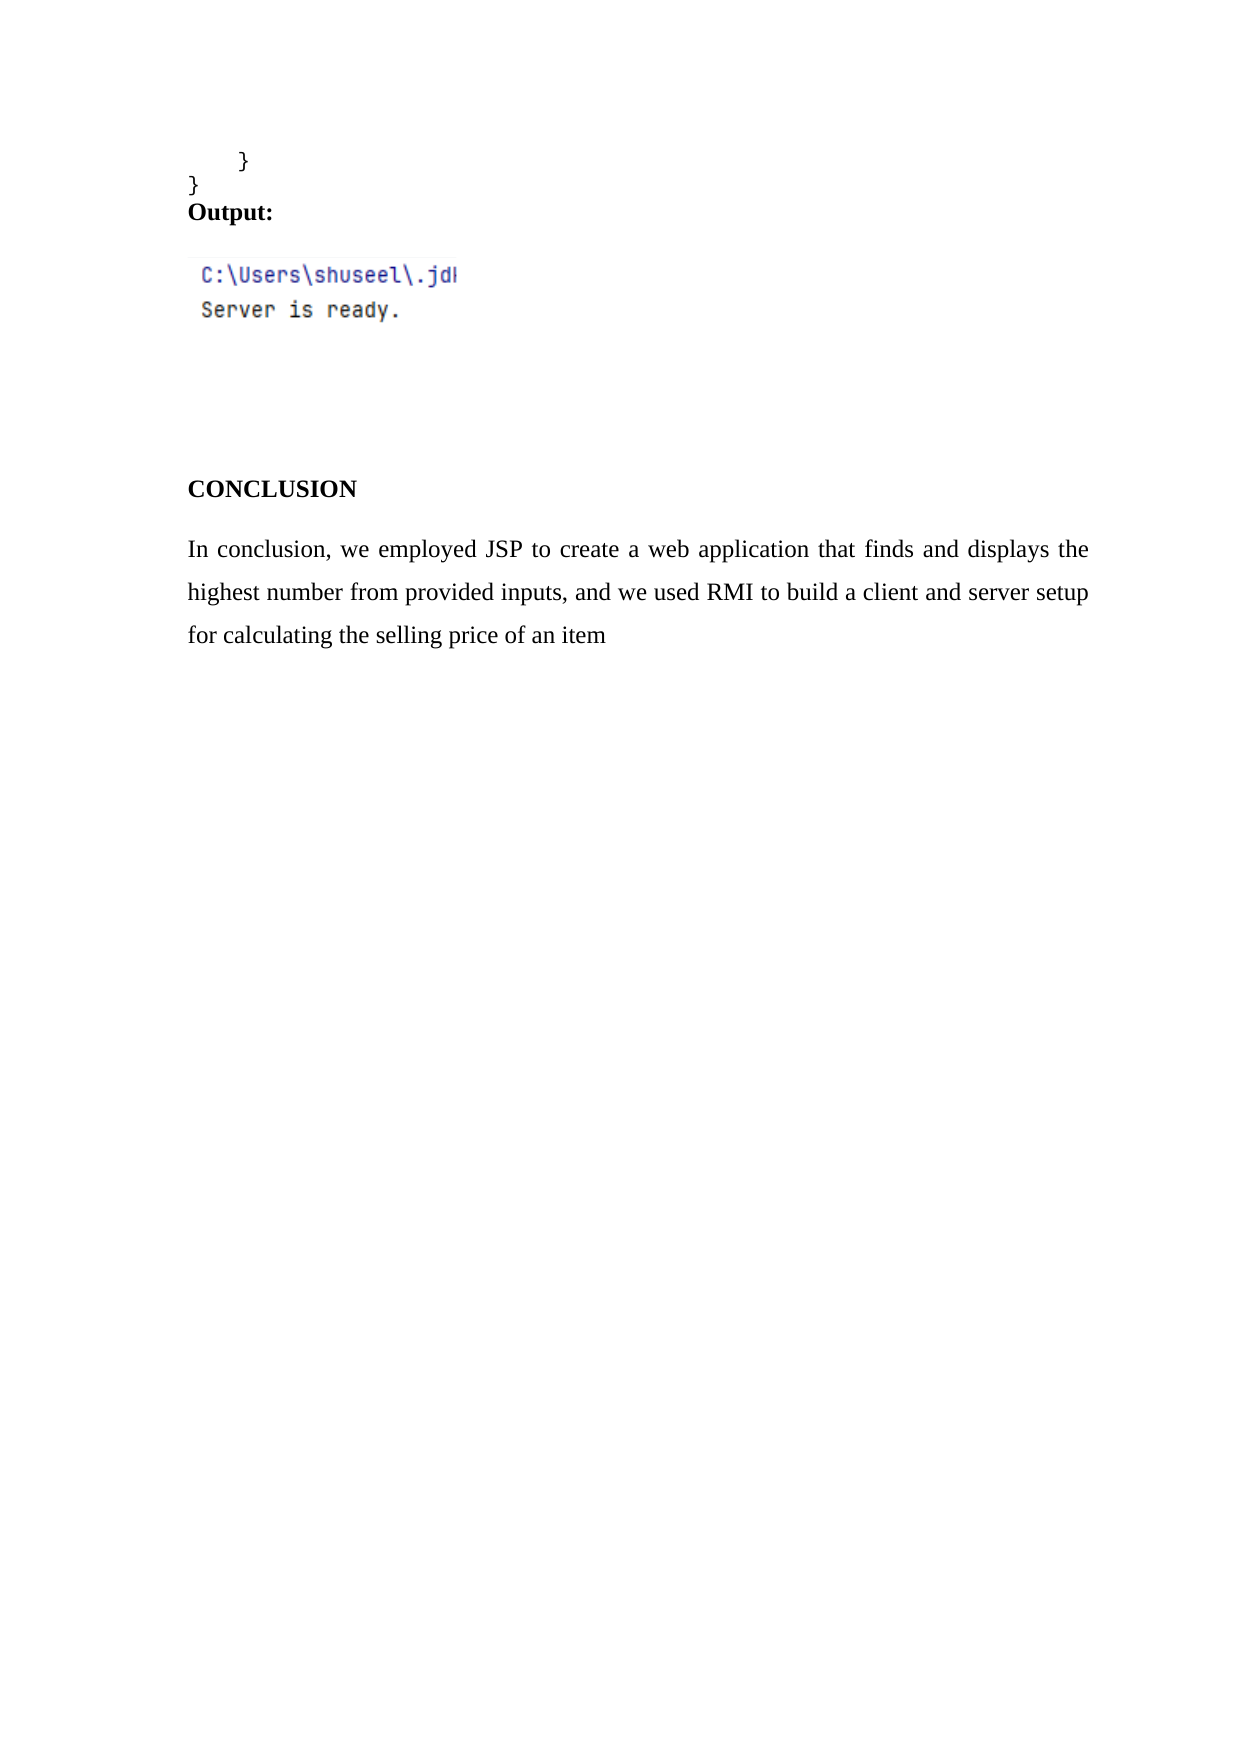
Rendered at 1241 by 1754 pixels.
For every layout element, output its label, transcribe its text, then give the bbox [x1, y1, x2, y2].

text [187, 150, 1090, 197]
text CONCLUSION [187, 474, 1090, 503]
picture [187, 257, 457, 384]
text Output: [187, 197, 1090, 226]
text In conclusion, we employed JSP to create a web application that finds and displays the highest number from provided inputs, and we used RMI to build a client and server setup for calculating the selling price of an item [187, 534, 1090, 649]
